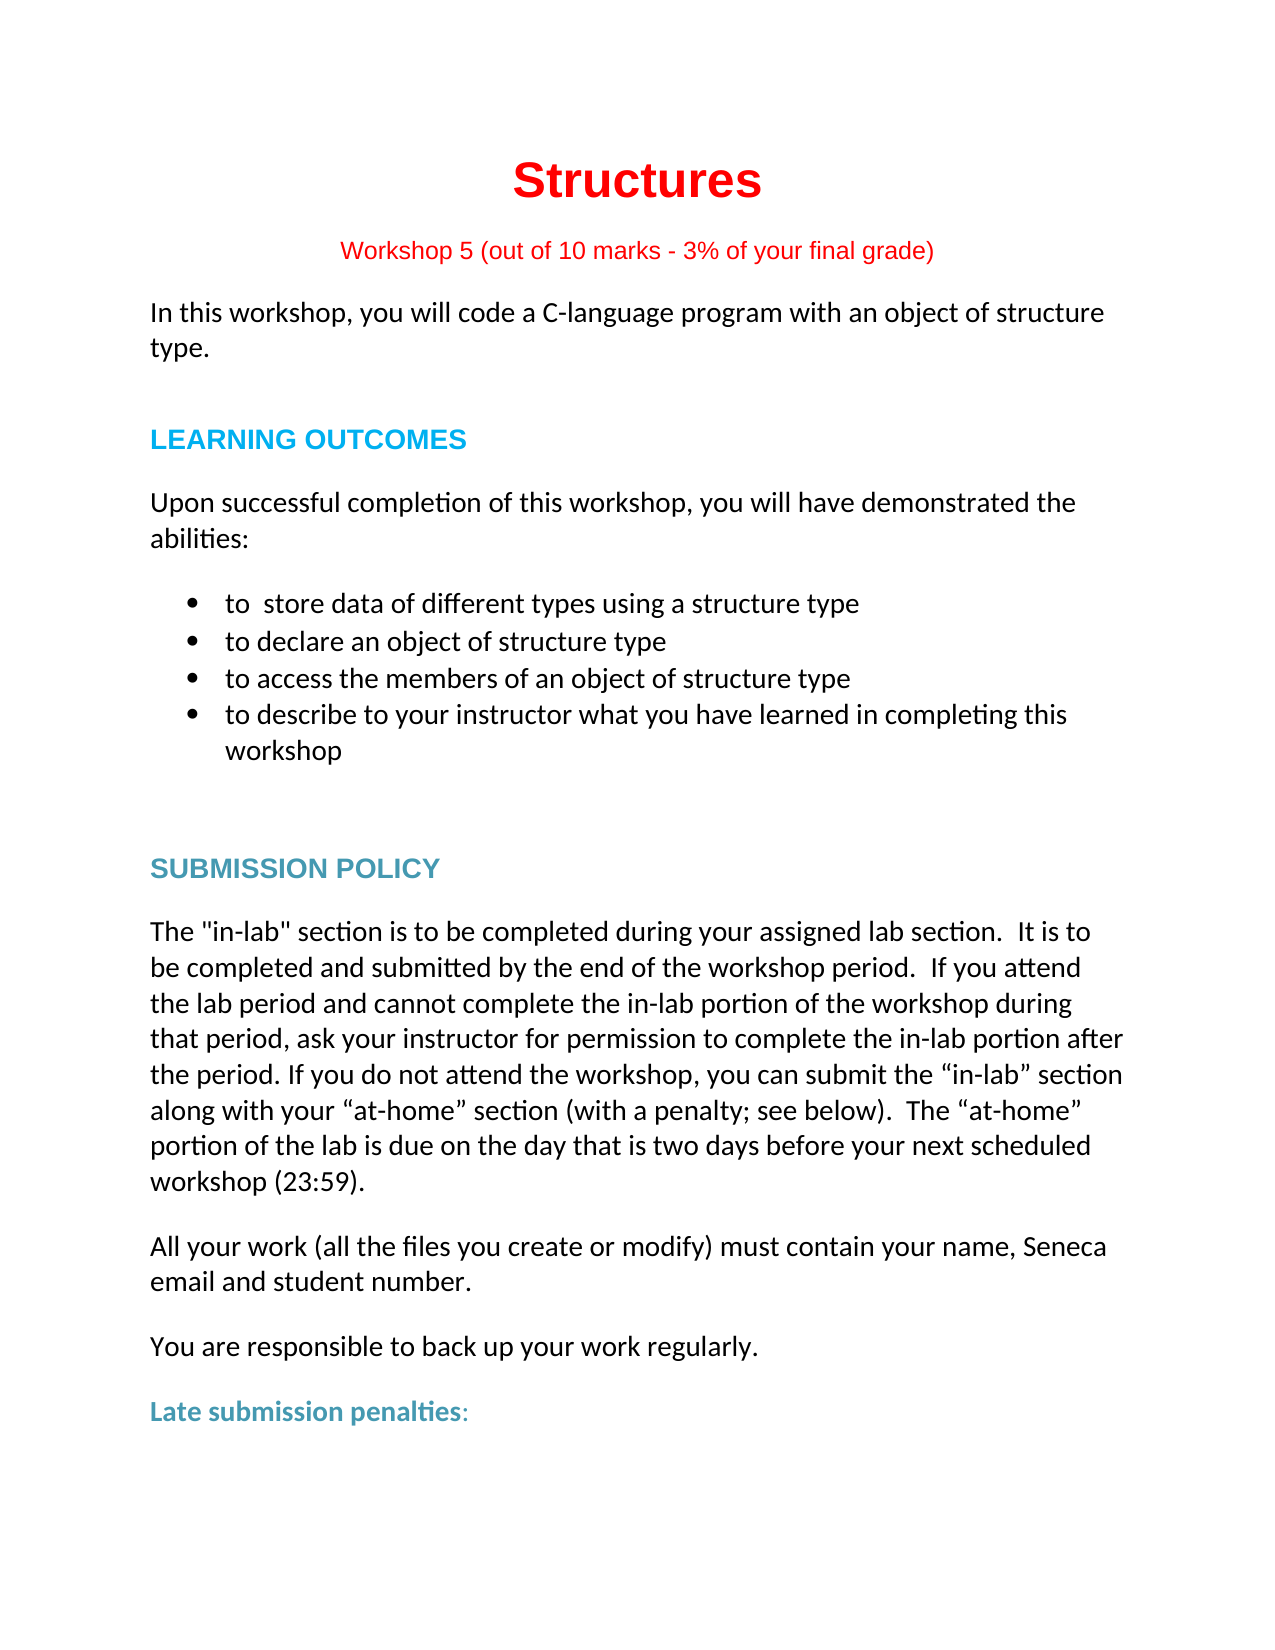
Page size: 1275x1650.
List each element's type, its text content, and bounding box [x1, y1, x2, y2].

list to declare an object of structure type [187, 623, 1125, 658]
list to describe to your instructor what you have learned in completing this workshop [187, 696, 1125, 767]
text Late submission penalties: [150, 1393, 1125, 1428]
text You are responsible to back up your work regularly. [150, 1328, 1125, 1364]
text Submission Policy [150, 852, 1125, 884]
text Structures [150, 150, 1125, 207]
list to store data of different types using a structure type [187, 585, 1125, 621]
text LEARNING OUTCOMES [150, 423, 1125, 455]
text Workshop 5 (out of 10 marks - 3% of your final grade) [150, 236, 1125, 265]
text Upon successful completion of this workshop, you will have demonstrated the abilities: [150, 484, 1125, 556]
text The "in-lab" section is to be completed during your assigned lab section. It is to be completed and submitted by the end of the workshop period. If you attend the lab period and cannot complete the in-lab portion of the workshop during that period, ask your instructor for permission to complete the in-lab portion after the period. If you do not attend the workshop, you can submit the “in-lab” section along with your “at-home” section (with a penalty; see below). The “at-home” portion of the lab is due on the day that is two days before your next scheduled workshop (23:59). [150, 913, 1125, 1198]
text In this workshop, you will code a C-language program with an object of structure type. [150, 294, 1125, 365]
text All your work (all the files you create or modify) must contain your name, Seneca email and student number. [150, 1228, 1125, 1299]
list to access the members of an object of structure type [187, 660, 1125, 696]
